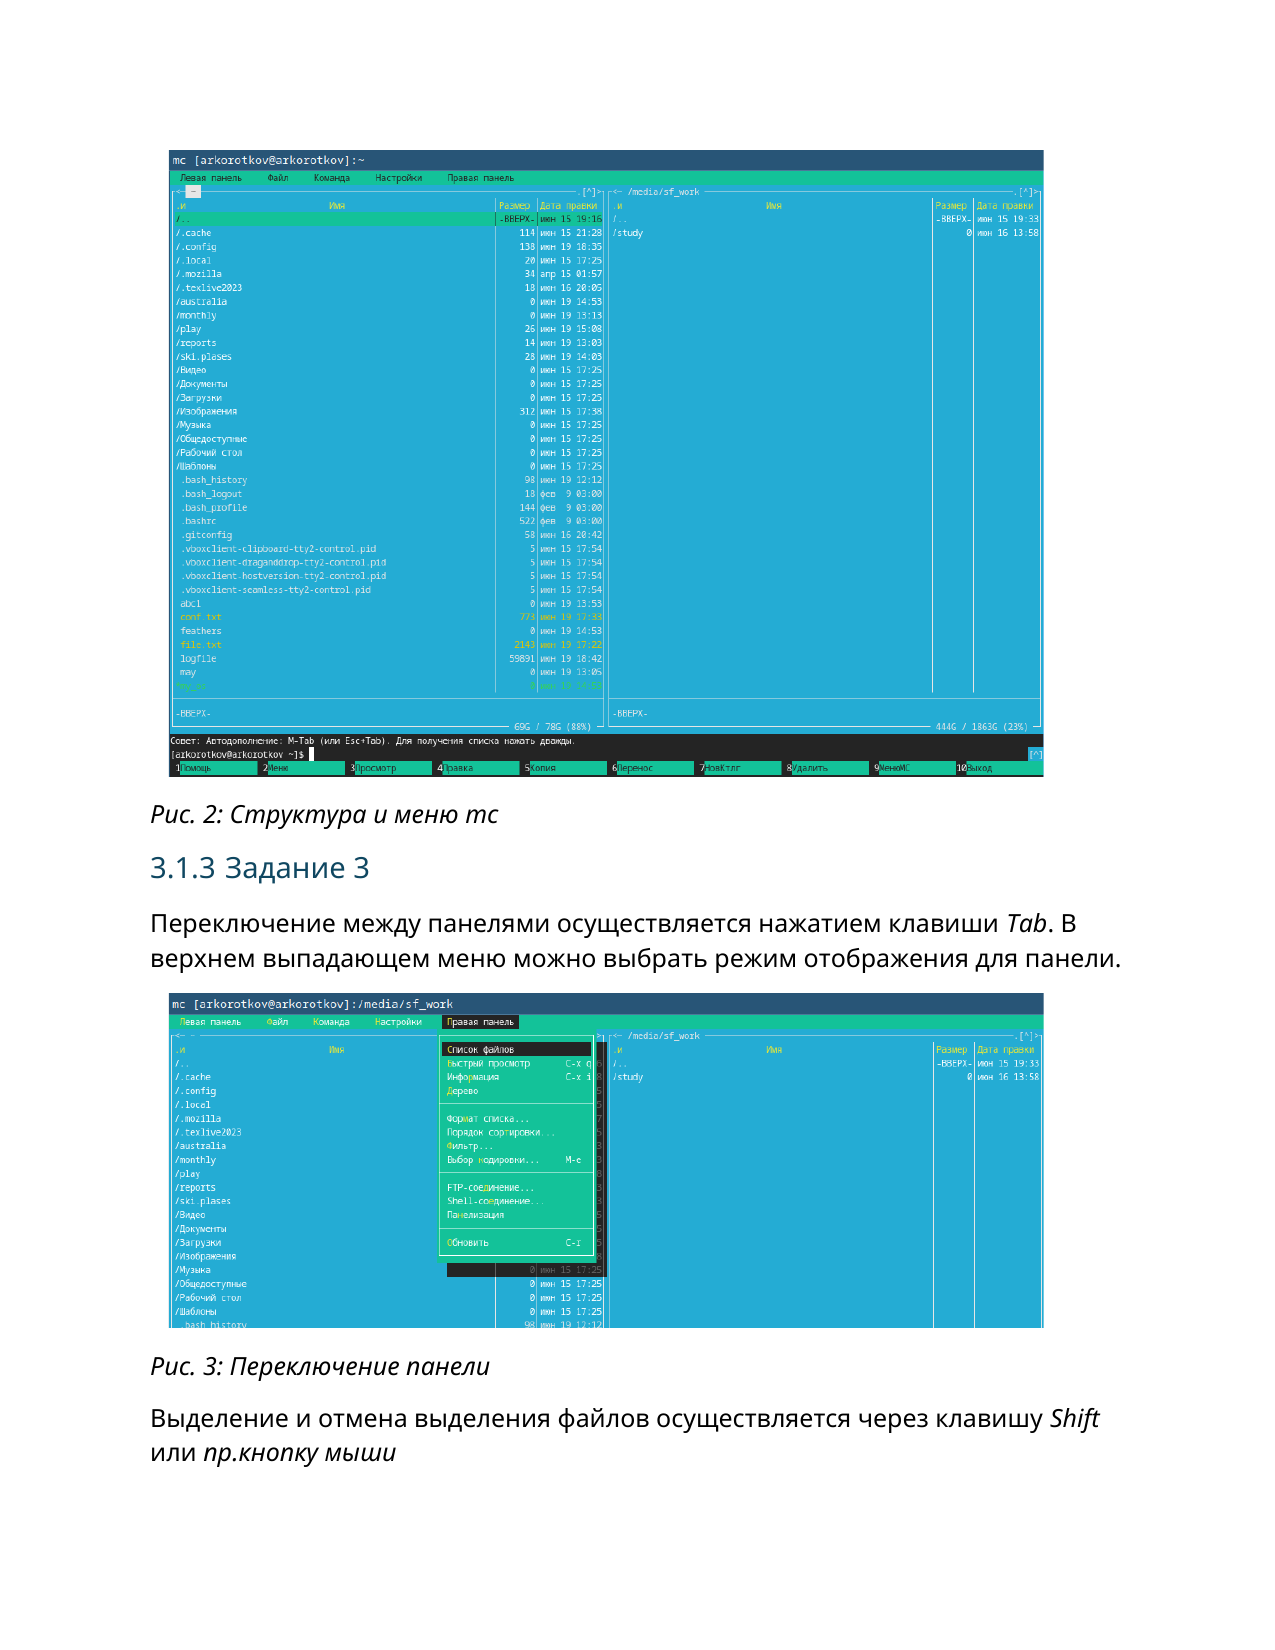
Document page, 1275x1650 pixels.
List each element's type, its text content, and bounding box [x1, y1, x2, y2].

text Переключение между панелями осуществляется нажатием клавиши Tab. В верхнем выпадающем меню можно выбрать режим отображения для панели. [150, 906, 1125, 974]
text Рис. 2: Структура и меню mc [150, 797, 1125, 831]
subtitle 3.1.3 Задание 3 [150, 848, 1125, 887]
picture [168, 150, 1044, 777]
text Рис. 3: Переключение панели [150, 1348, 1125, 1382]
text Выделение и отмена выделения файлов осуществляется через клавишу Shift или пр.кнопку мыши [150, 1401, 1125, 1469]
picture [168, 993, 1044, 1328]
